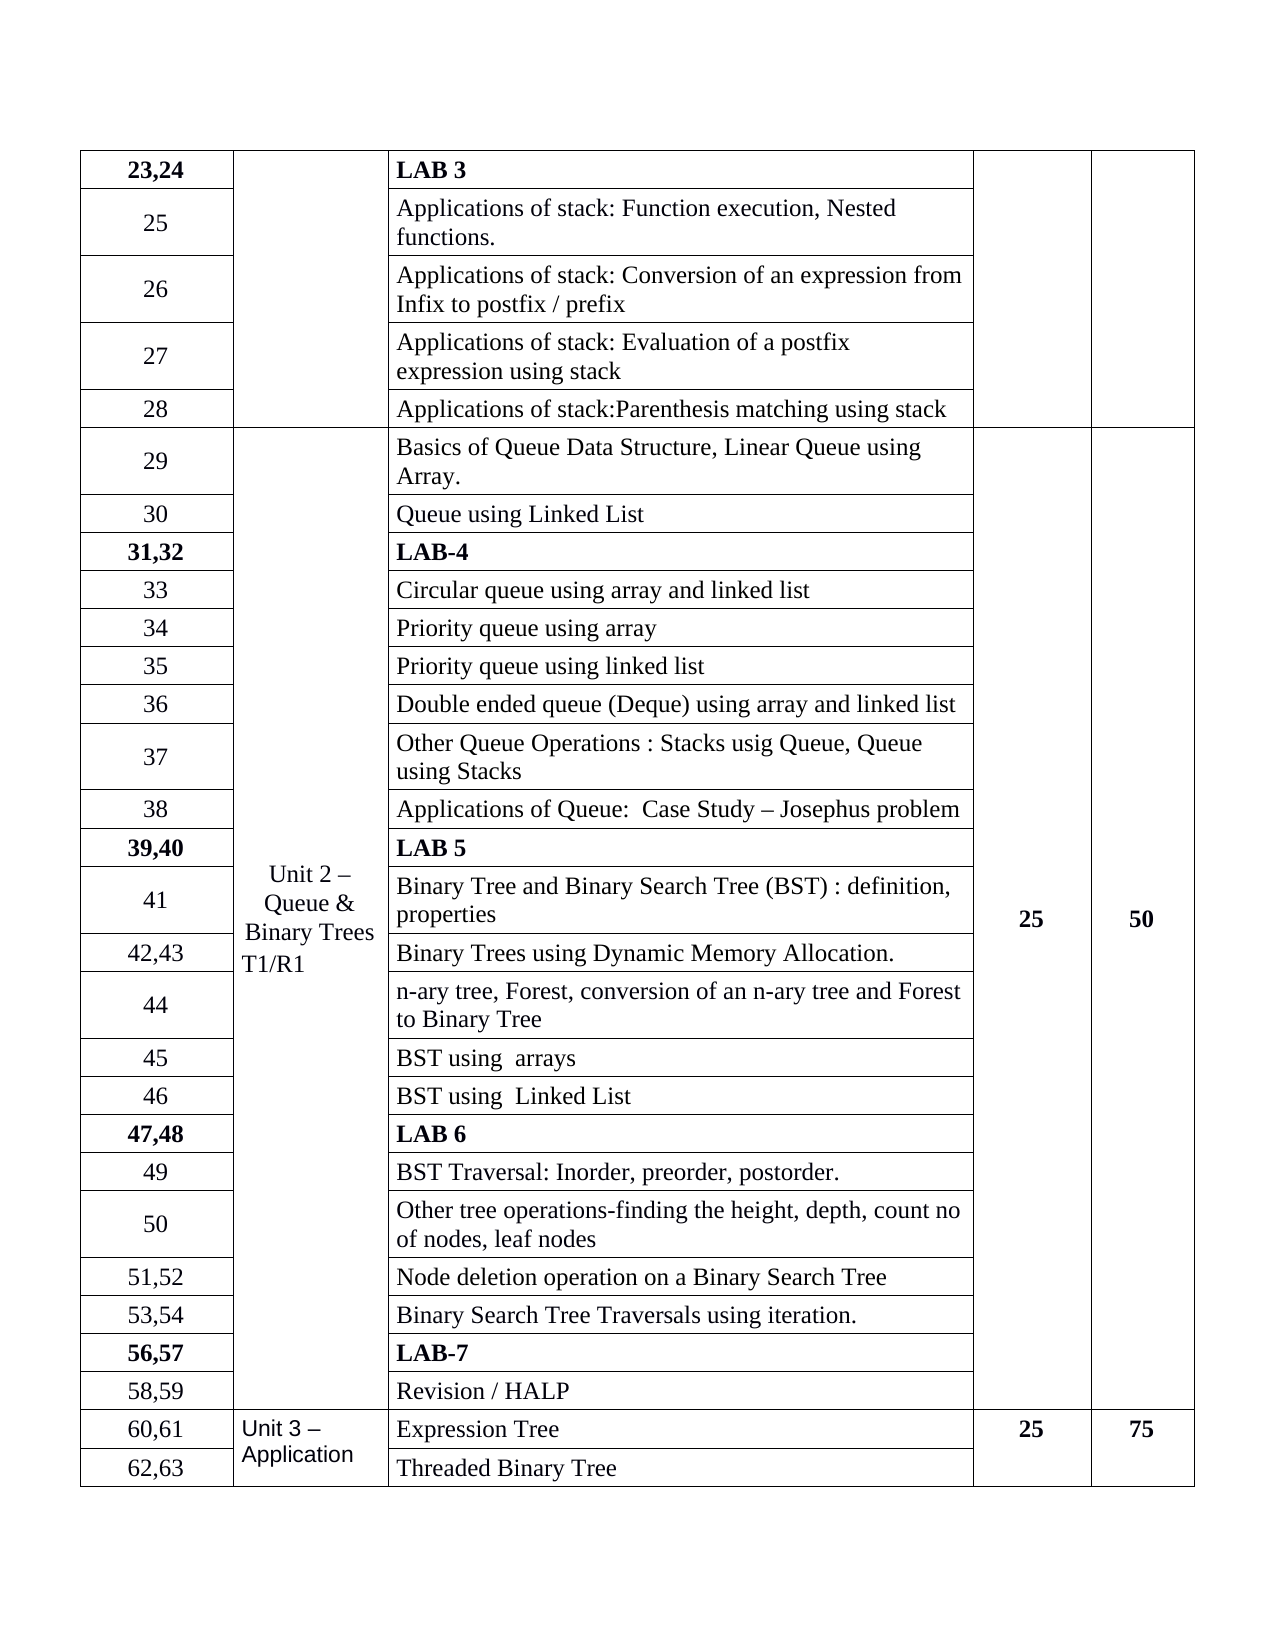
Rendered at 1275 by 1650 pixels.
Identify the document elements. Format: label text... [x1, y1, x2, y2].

table_cell 30 [81, 495, 233, 532]
table_cell 42,43 [81, 934, 233, 971]
table_cell Applications of stack: Evaluation of a postfix expression using stack [389, 323, 973, 389]
table_cell Binary Search Tree Traversals using iteration. [389, 1296, 973, 1333]
table_cell LAB-7 [389, 1334, 973, 1371]
table_cell 37 [81, 724, 233, 789]
table_cell Revision / HALP [389, 1372, 973, 1409]
table_cell LAB 3 [389, 151, 973, 188]
table_cell 58,59 [81, 1372, 233, 1409]
table_cell LAB-4 [389, 533, 973, 570]
table_cell LAB 5 [389, 829, 973, 866]
table_cell 46 [81, 1077, 233, 1114]
table_cell 50 [1092, 428, 1194, 1409]
table_cell 25 [974, 1410, 1091, 1486]
table_cell 51,52 [81, 1258, 233, 1295]
table_cell 75 [1092, 1410, 1194, 1486]
table_cell Priority queue using array [389, 609, 973, 646]
table_cell Unit 3 – Application of Trees , Basics of Graphs T1/R1 [234, 1410, 388, 1486]
table_cell Circular queue using array and linked list [389, 571, 973, 608]
table_cell Applications of stack:Parenthesis matching using stack [389, 390, 973, 427]
table_cell 25 [974, 428, 1091, 1409]
table_cell BST using arrays [389, 1039, 973, 1076]
table_cell 62,63 [81, 1449, 233, 1486]
table_cell 45 [81, 1039, 233, 1076]
table_cell 38 [81, 790, 233, 827]
table_cell 28 [81, 390, 233, 427]
table_cell 25 [81, 189, 233, 255]
table_cell Double ended queue (Deque) using array and linked list [389, 685, 973, 722]
table_cell 27 [81, 323, 233, 389]
table_cell Node deletion operation on a Binary Search Tree [389, 1258, 973, 1295]
table_cell Binary Trees using Dynamic Memory Allocation. [389, 934, 973, 971]
table_cell 29 [81, 428, 233, 494]
table_cell 41 [81, 867, 233, 932]
table_cell LAB 6 [389, 1115, 973, 1152]
table_cell Unit 2 – Queue & Binary Trees T1/R1 [234, 428, 388, 1409]
table_cell Priority queue using linked list [389, 647, 973, 684]
table_cell Applications of stack: Function execution, Nested functions. [389, 189, 973, 255]
table_cell 34 [81, 609, 233, 646]
table_cell 39,40 [81, 829, 233, 866]
table_cell Applications of Queue: Case Study – Josephus problem [389, 790, 973, 827]
table_cell 23,24 [81, 151, 233, 188]
table_cell Basics of Queue Data Structure, Linear Queue using Array. [389, 428, 973, 494]
table_cell Threaded Binary Tree [389, 1449, 973, 1486]
table_cell BST Traversal: Inorder, preorder, postorder. [389, 1153, 973, 1190]
table_cell 50 [81, 1191, 233, 1257]
table_cell Queue using Linked List [389, 495, 973, 532]
table_cell BST using Linked List [389, 1077, 973, 1114]
table_cell n-ary tree, Forest, conversion of an n-ary tree and Forest to Binary Tree [389, 972, 973, 1037]
table_cell 26 [81, 256, 233, 322]
table_cell 49 [81, 1153, 233, 1190]
table_cell 60,61 [81, 1410, 233, 1447]
table_cell Other tree operations-finding the height, depth, count no of nodes, leaf nodes [389, 1191, 973, 1257]
table_cell Applications of stack: Conversion of an expression from Infix to postfix / prefix [389, 256, 973, 322]
table_cell Binary Tree and Binary Search Tree (BST) : definition, properties [389, 867, 973, 932]
table_cell 53,54 [81, 1296, 233, 1333]
table_cell Expression Tree [389, 1410, 973, 1447]
table_cell 56,57 [81, 1334, 233, 1371]
table_cell 47,48 [81, 1115, 233, 1152]
table_cell 35 [81, 647, 233, 684]
table_cell 36 [81, 685, 233, 722]
table_cell 33 [81, 571, 233, 608]
table_cell 44 [81, 972, 233, 1037]
table_cell 31,32 [81, 533, 233, 570]
table_cell Other Queue Operations : Stacks usig Queue, Queue using Stacks [389, 724, 973, 789]
